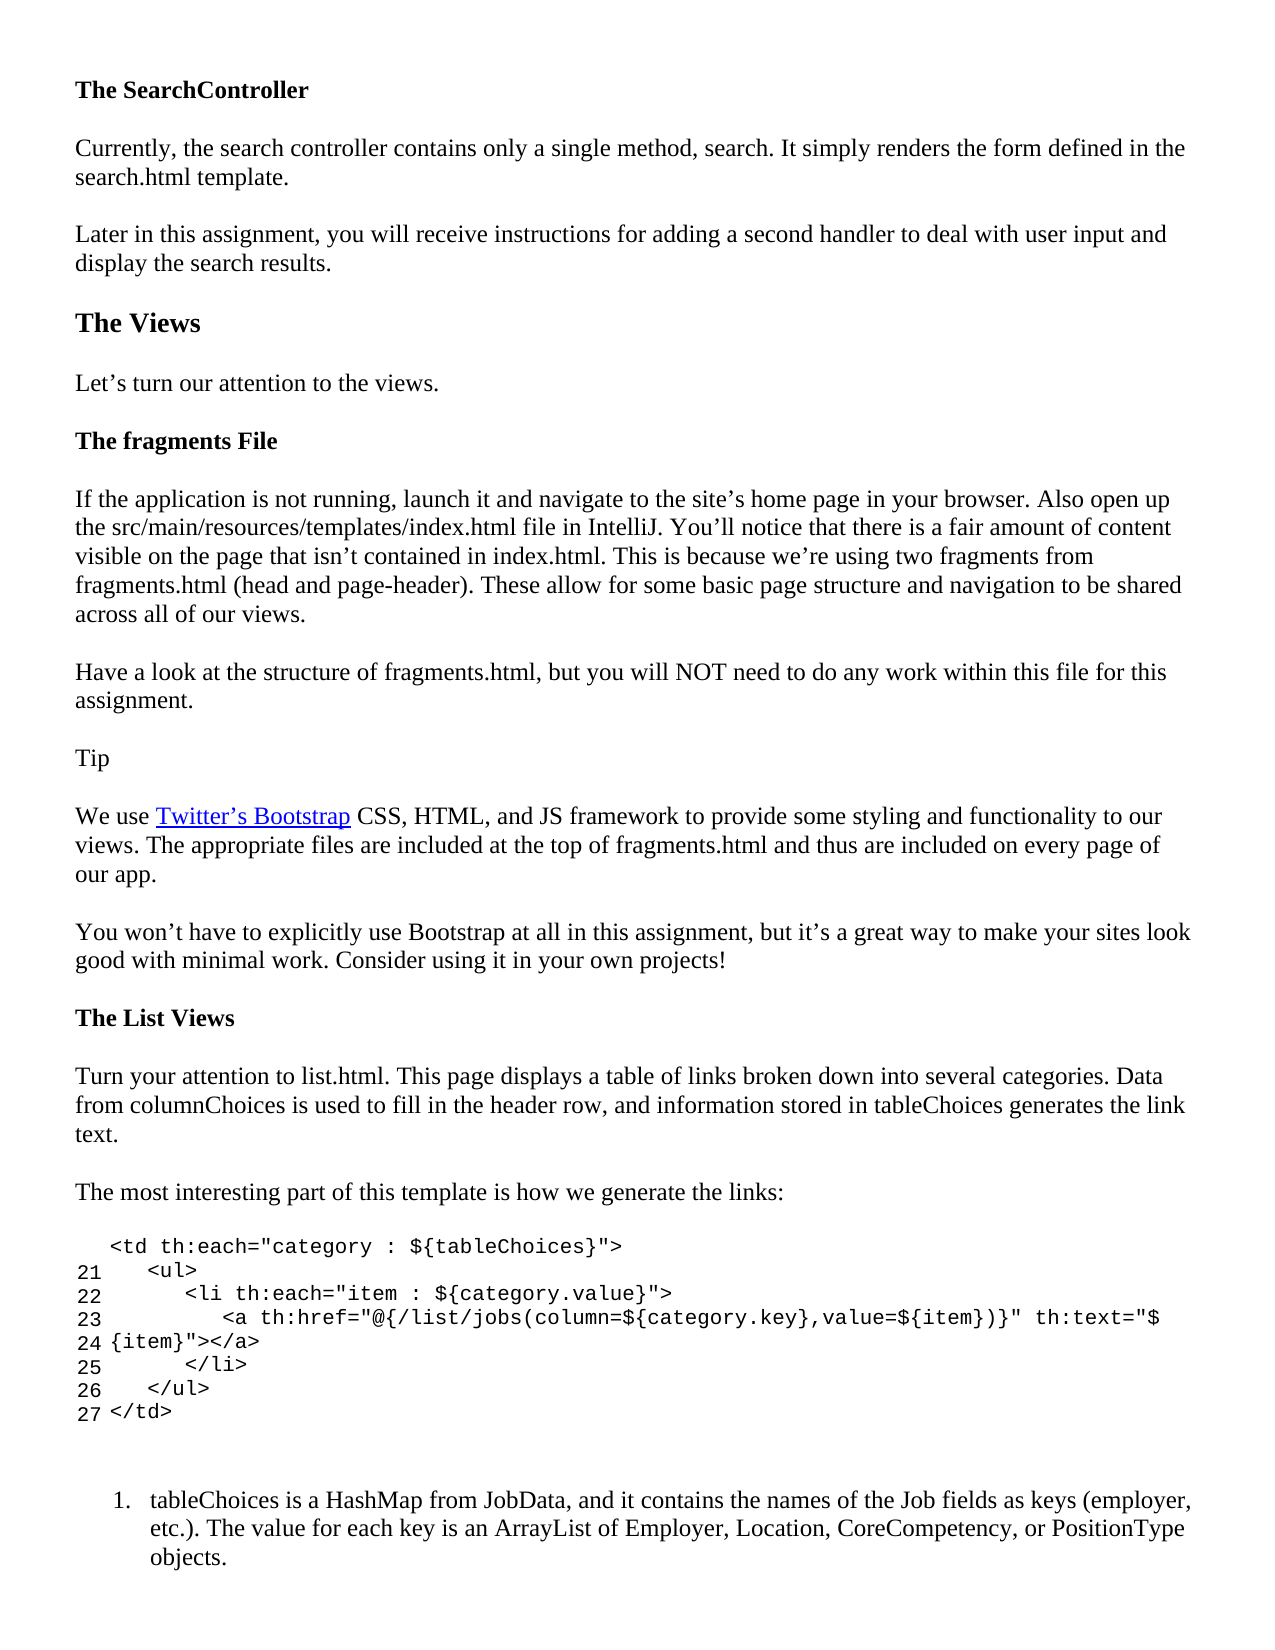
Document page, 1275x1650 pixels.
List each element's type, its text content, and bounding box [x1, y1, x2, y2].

text The fragments File [75, 426, 1200, 454]
text Tip [75, 743, 1200, 772]
text Turn your attention to list.html. This page displays a table of links broken down into several categories. Data from columnChoices is used to fill in the header row, and information stored in tableChoices generates the link text. [75, 1061, 1200, 1147]
text Currently, the search controller contains only a single method, search. It simply renders the form defined in the search.html template. [75, 133, 1200, 190]
text The SearchController [75, 75, 1200, 104]
text We use Twitter’s Bootstrap CSS, HTML, and JS framework to provide some styling and functionality to our views. The appropriate files are included at the top of fragments.html and thus are included on every page of our app. [75, 801, 1200, 887]
text If the application is not running, launch it and navigate to the site’s home page in your browser. Also open up the src/main/resources/templates/index.html file in IntelliJ. You’ll notice that there is a fair amount of content visible on the page that isn’t contained in index.html. This is because we’re using two fragments from fragments.html (head and page-header). These allow for some basic page structure and navigation to be shared across all of our views. [75, 484, 1200, 627]
table_header <td th:each="category : ${tableChoices}"> <ul> <li th:each="item : ${category.value}"> <a th:href="@{/list/jobs(column=${category.key},value=${item})}" th:text="${item}"></a> </li> </ul> </td> [108, 1235, 1200, 1456]
text You won’t have to explicitly use Bootstrap at all in this assignment, but it’s a great way to make your sites look good with minimal work. Consider using it in your own projects! [75, 917, 1200, 974]
text Have a look at the structure of fragments.html, but you will NOT need to do any work within this file for this assignment. [75, 657, 1200, 714]
text Later in this assignment, you will receive instructions for adding a second handler to deal with user input and display the search results. [75, 219, 1200, 277]
list tableChoices is a HashMap from JobData, and it contains the names of the Job fields as keys (employer, etc.). The value for each key is an ArrayList of Employer, Location, CoreCompetency, or PositionType objects. [112, 1485, 1200, 1571]
text The most interesting part of this template is how we generate the links: [75, 1177, 1200, 1205]
text The Views [75, 306, 1200, 339]
text Let’s turn our attention to the views. [75, 368, 1200, 397]
table_header 21 22 23 24 25 26 27 [75, 1235, 108, 1456]
text The List Views [75, 1003, 1200, 1032]
